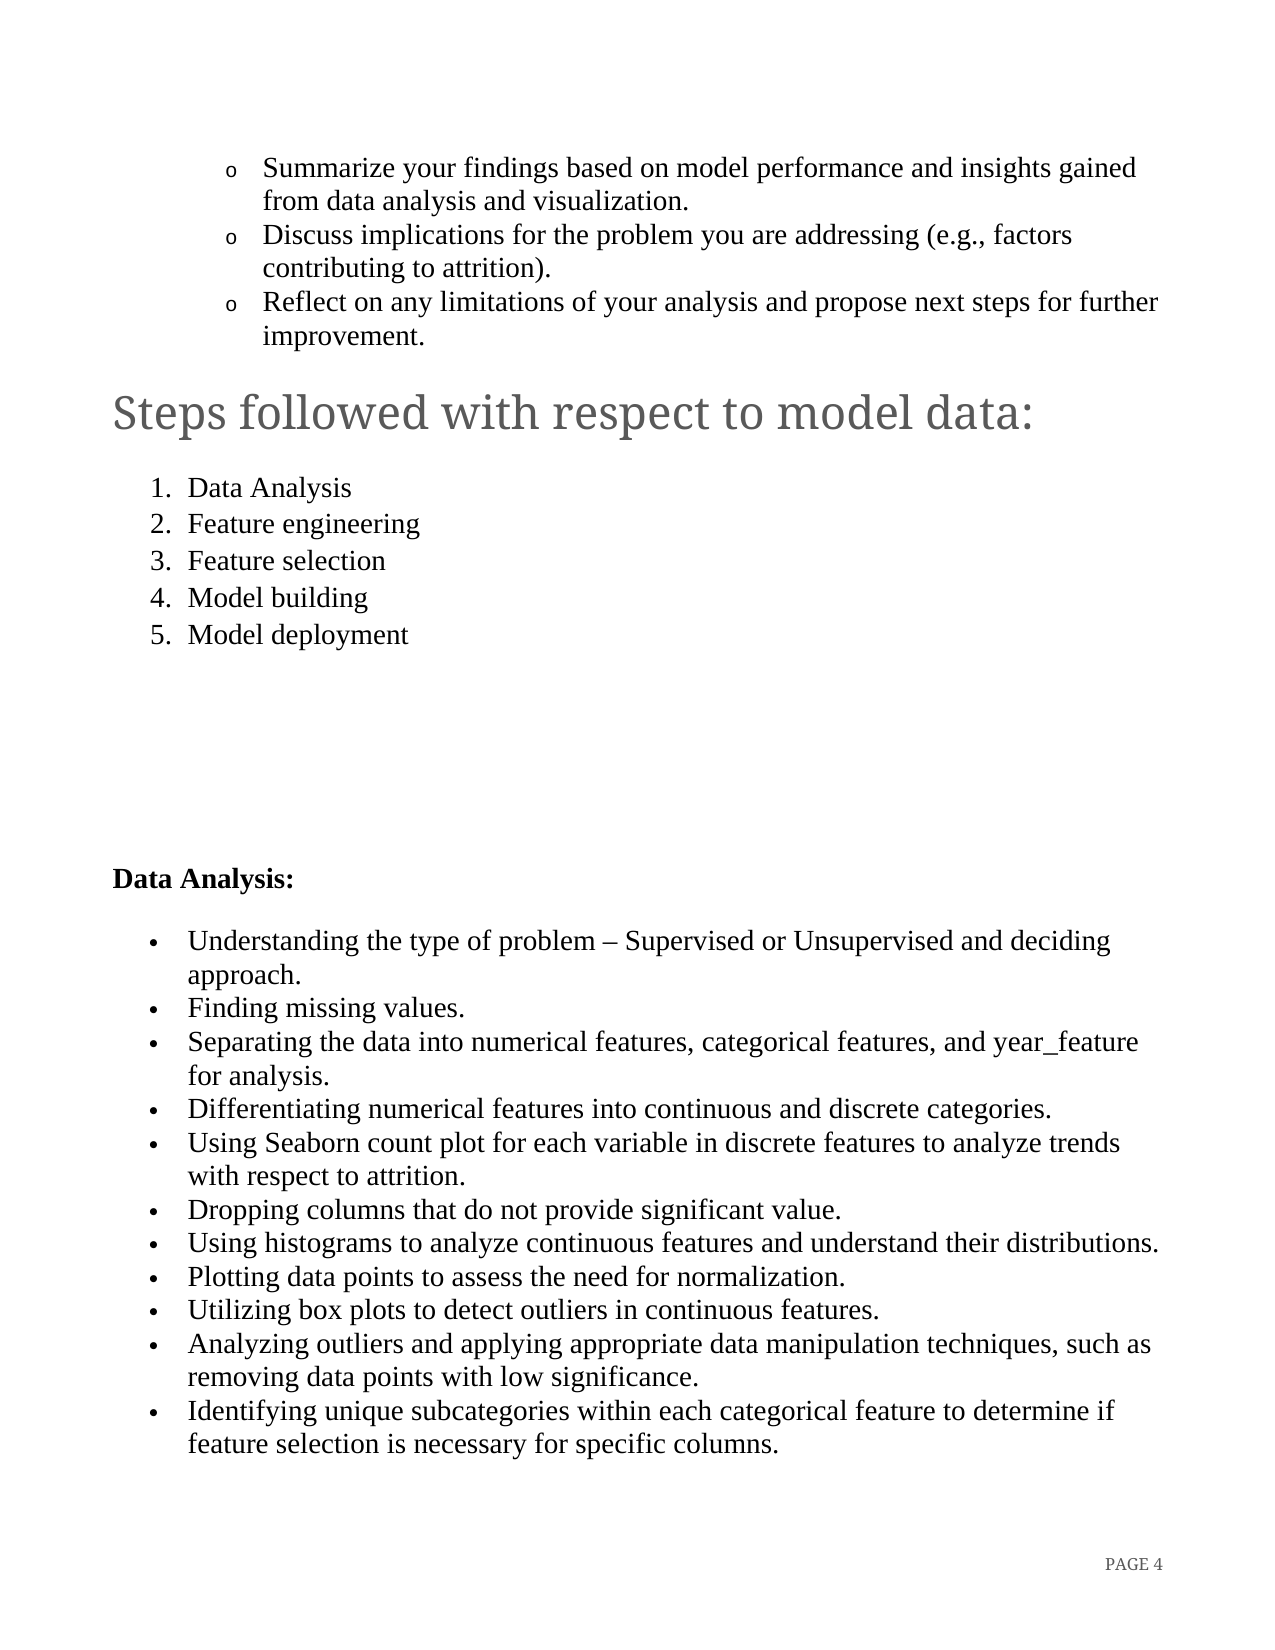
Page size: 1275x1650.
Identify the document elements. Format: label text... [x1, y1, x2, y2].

list Summarize your findings based on model performance and insights gained from data analysis and visualization. [225, 150, 1162, 217]
list Using histograms to analyze continuous features and understand their distributions. [150, 1225, 1162, 1259]
list Model building [150, 580, 1162, 614]
list Feature engineering [150, 507, 1162, 540]
list Plotting data points to assess the need for normalization. [150, 1259, 1162, 1292]
text Steps followed with respect to model data: [112, 380, 1162, 443]
list Analyzing outliers and applying appropriate data manipulation techniques, such as removing data points with low significance. [150, 1326, 1162, 1393]
list Model deployment [150, 617, 1162, 651]
text Data Analysis: [112, 861, 1162, 894]
list Feature selection [150, 543, 1162, 577]
list Identifying unique subcategories within each categorical feature to determine if feature selection is necessary for specific columns. [150, 1393, 1162, 1460]
list Separating the data into numerical features, categorical features, and year_feature for analysis. [150, 1024, 1162, 1091]
list Differentiating numerical features into continuous and discrete categories. [150, 1091, 1162, 1125]
list Understanding the type of problem – Supervised or Unsupervised and deciding approach. [150, 923, 1162, 991]
list Using Seaborn count plot for each variable in discrete features to analyze trends with respect to attrition. [150, 1125, 1162, 1192]
list Utilizing box plots to detect outliers in continuous features. [150, 1292, 1162, 1326]
list Discuss implications for the problem you are addressing (e.g., factors contributing to attrition). [225, 217, 1162, 284]
list Dropping columns that do not provide significant value. [150, 1192, 1162, 1225]
list Reflect on any limitations of your analysis and propose next steps for further improvement. [225, 284, 1162, 351]
list Data Analysis [150, 470, 1162, 503]
list Finding missing values. [150, 991, 1162, 1024]
